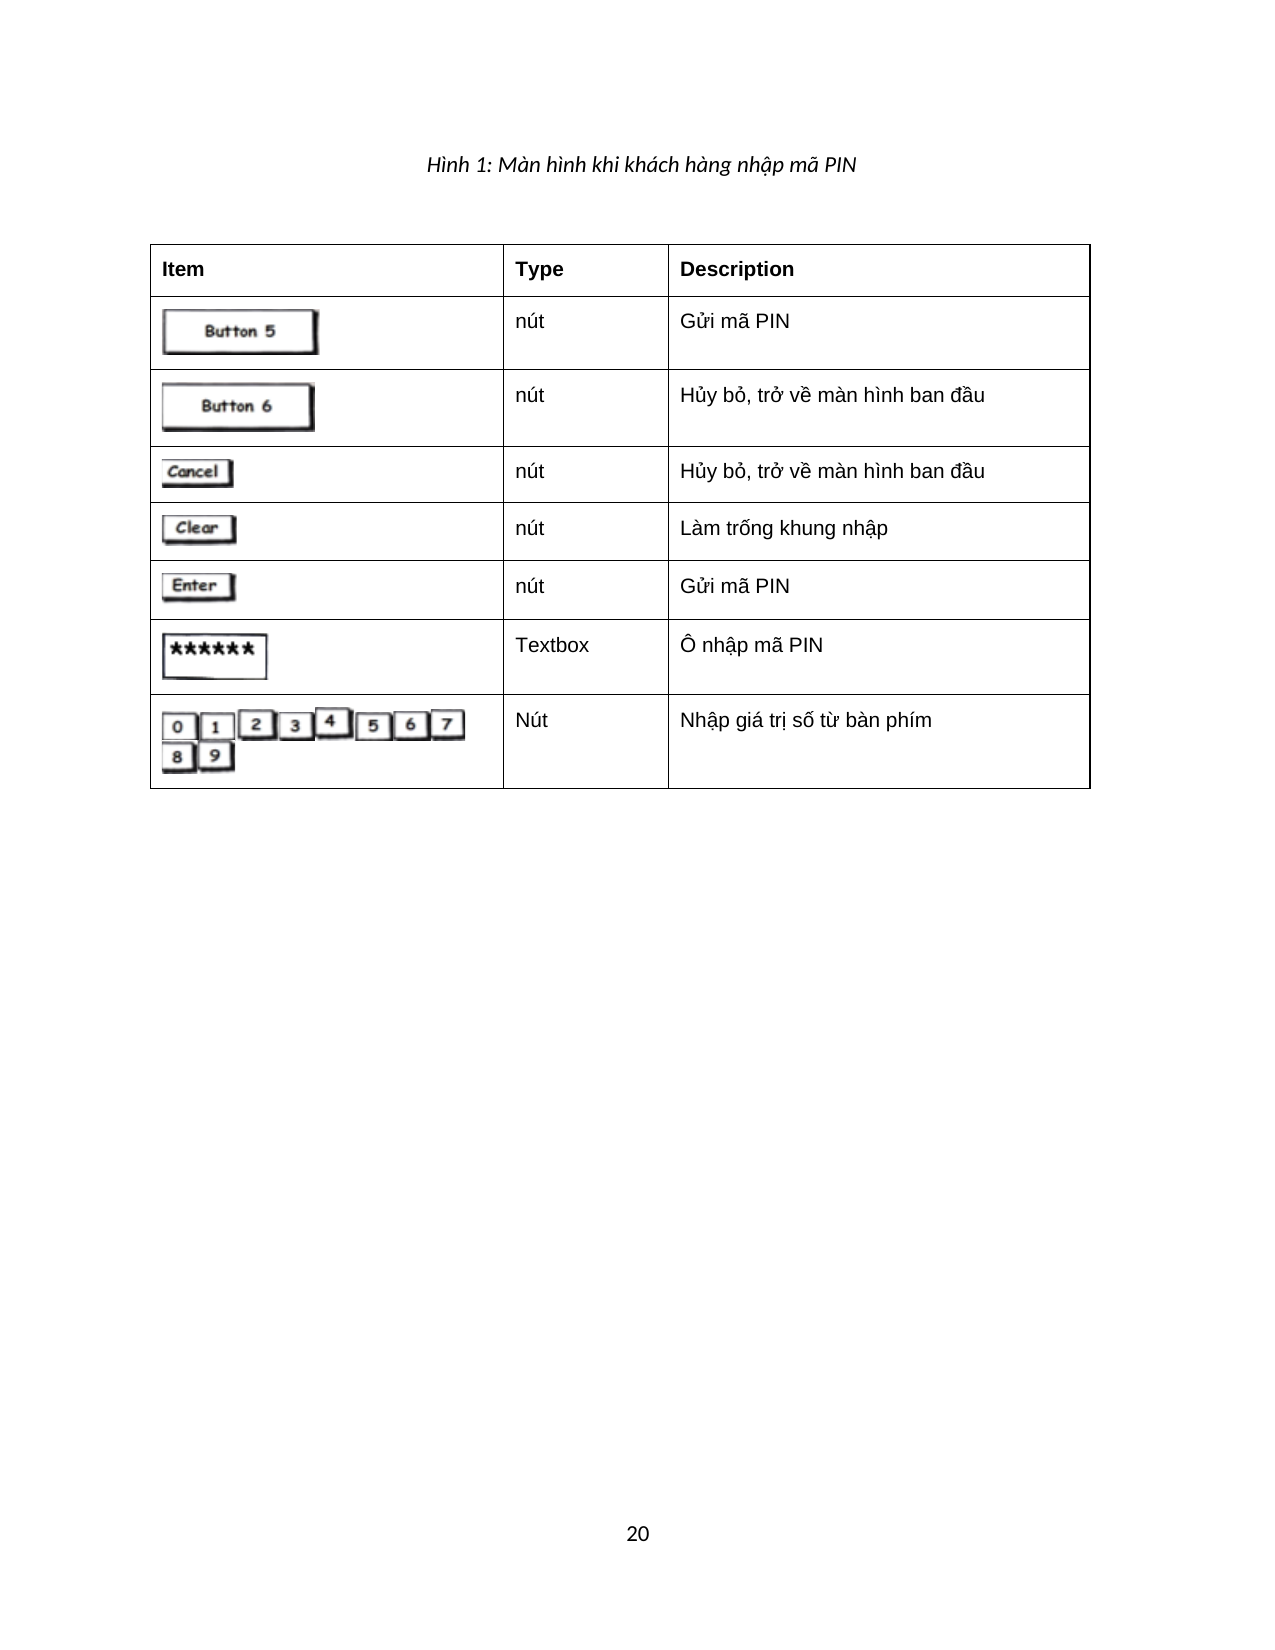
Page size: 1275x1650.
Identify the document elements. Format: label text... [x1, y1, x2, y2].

text Hình 1: Màn hình khi khách hàng nhập mã PIN [150, 150, 1125, 178]
table_cell nút [504, 447, 668, 502]
table_cell Hủy bỏ, trở về màn hình ban đầu [669, 370, 1089, 446]
picture [161, 632, 272, 680]
table_cell Ô nhập mã PIN [669, 620, 1089, 694]
table_cell nút [504, 503, 668, 560]
table_cell Nhập giá trị số từ bàn phím [669, 695, 1089, 788]
table_header Description [669, 245, 1089, 296]
picture [161, 382, 315, 432]
table_cell [151, 561, 503, 619]
table_cell Textbox [504, 620, 668, 694]
table_cell Gửi mã PIN [669, 297, 1089, 369]
table_cell nút [504, 370, 668, 446]
table_cell [151, 370, 503, 446]
table_cell Gửi mã PIN [669, 561, 1089, 619]
table_cell [151, 503, 503, 560]
table_header Type [504, 245, 668, 296]
picture [161, 707, 466, 774]
picture [161, 515, 237, 546]
table_cell [151, 695, 503, 788]
table_header Item [151, 245, 503, 296]
picture [161, 459, 234, 488]
table_cell Hủy bỏ, trở về màn hình ban đầu [669, 447, 1089, 502]
table_cell nút [504, 561, 668, 619]
table_cell Làm trống khung nhập [669, 503, 1089, 560]
picture [161, 309, 320, 355]
table_cell Nút [504, 695, 668, 788]
table_cell [151, 297, 503, 369]
table_cell [151, 620, 503, 694]
table_cell [151, 447, 503, 502]
picture [161, 573, 237, 605]
table_cell nút [504, 297, 668, 369]
